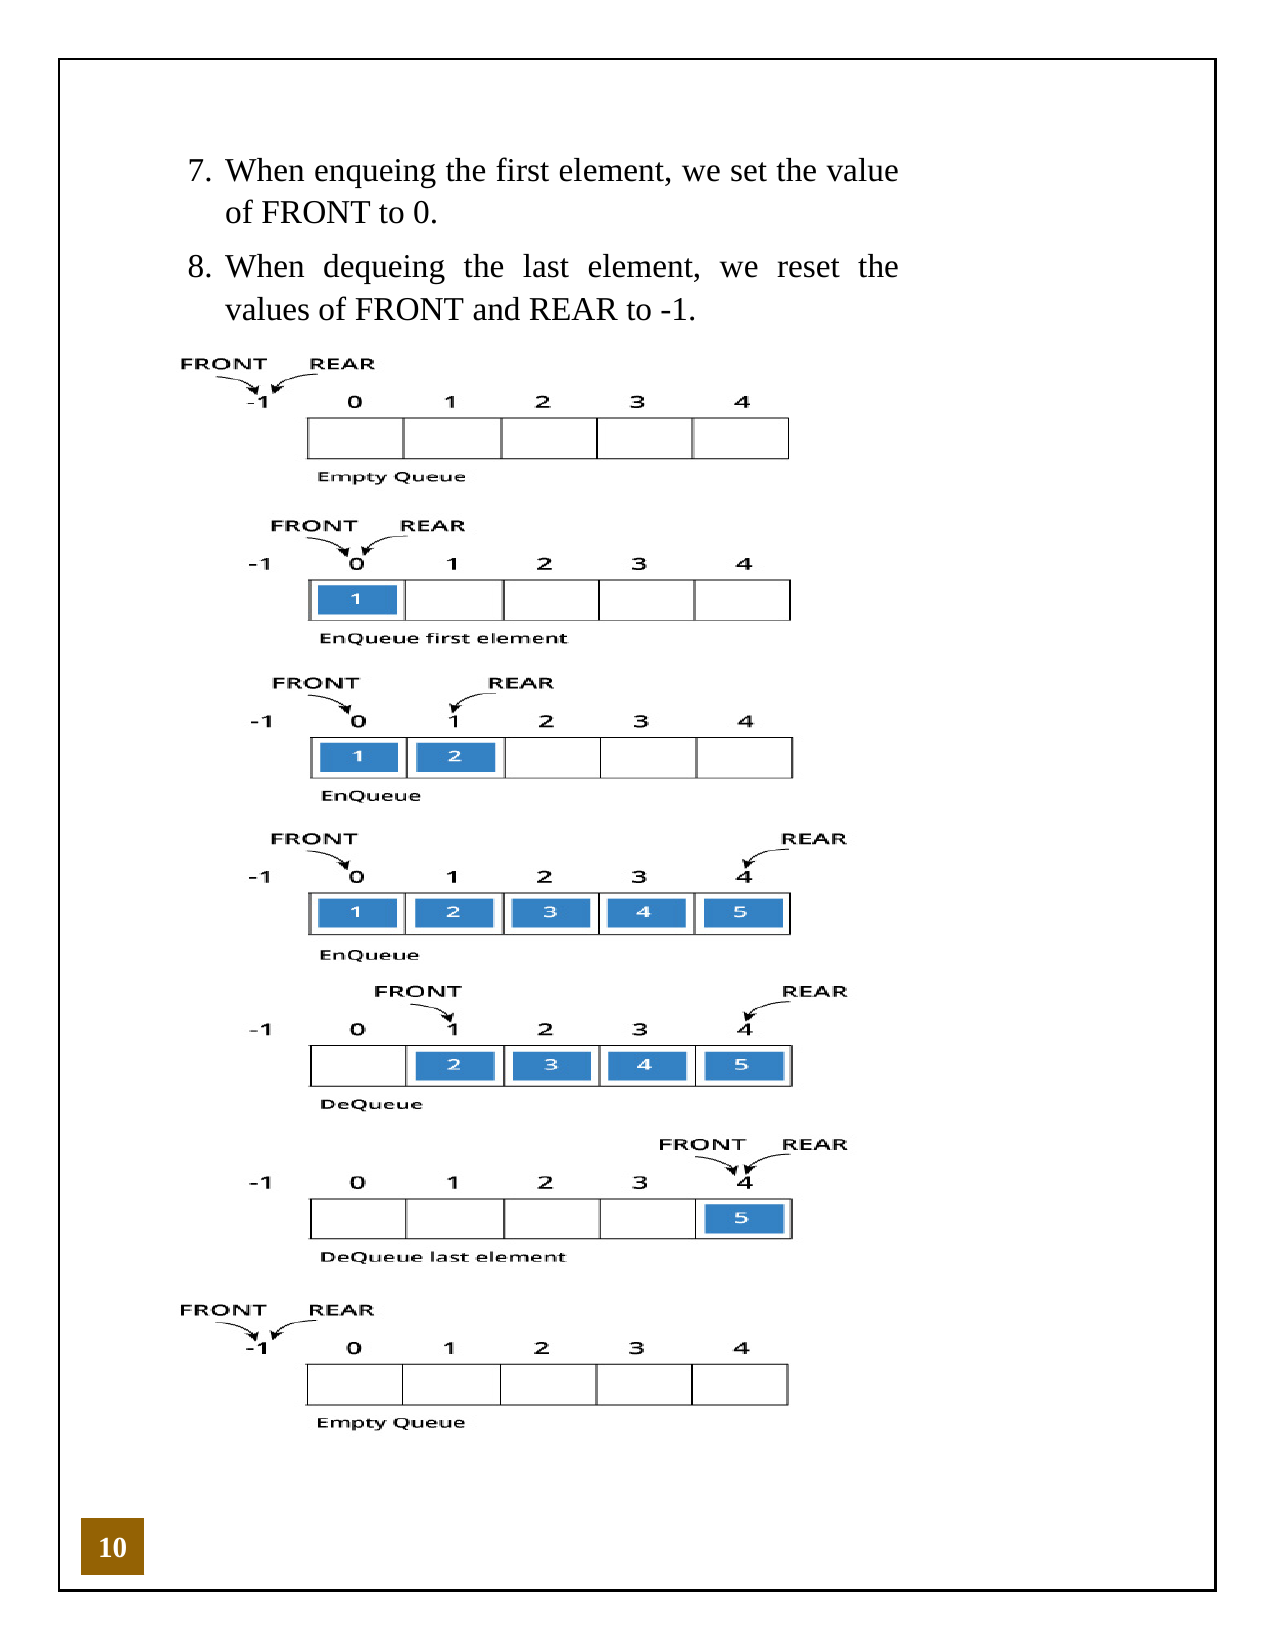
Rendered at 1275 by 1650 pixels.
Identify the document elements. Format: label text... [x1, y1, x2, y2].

picture [150, 343, 916, 1455]
list When enqueing the first element, we set the value of FRONT to 0. [187, 150, 900, 230]
list When dequeing the last element, we reset the values of FRONT and REAR to -1. [187, 247, 900, 327]
